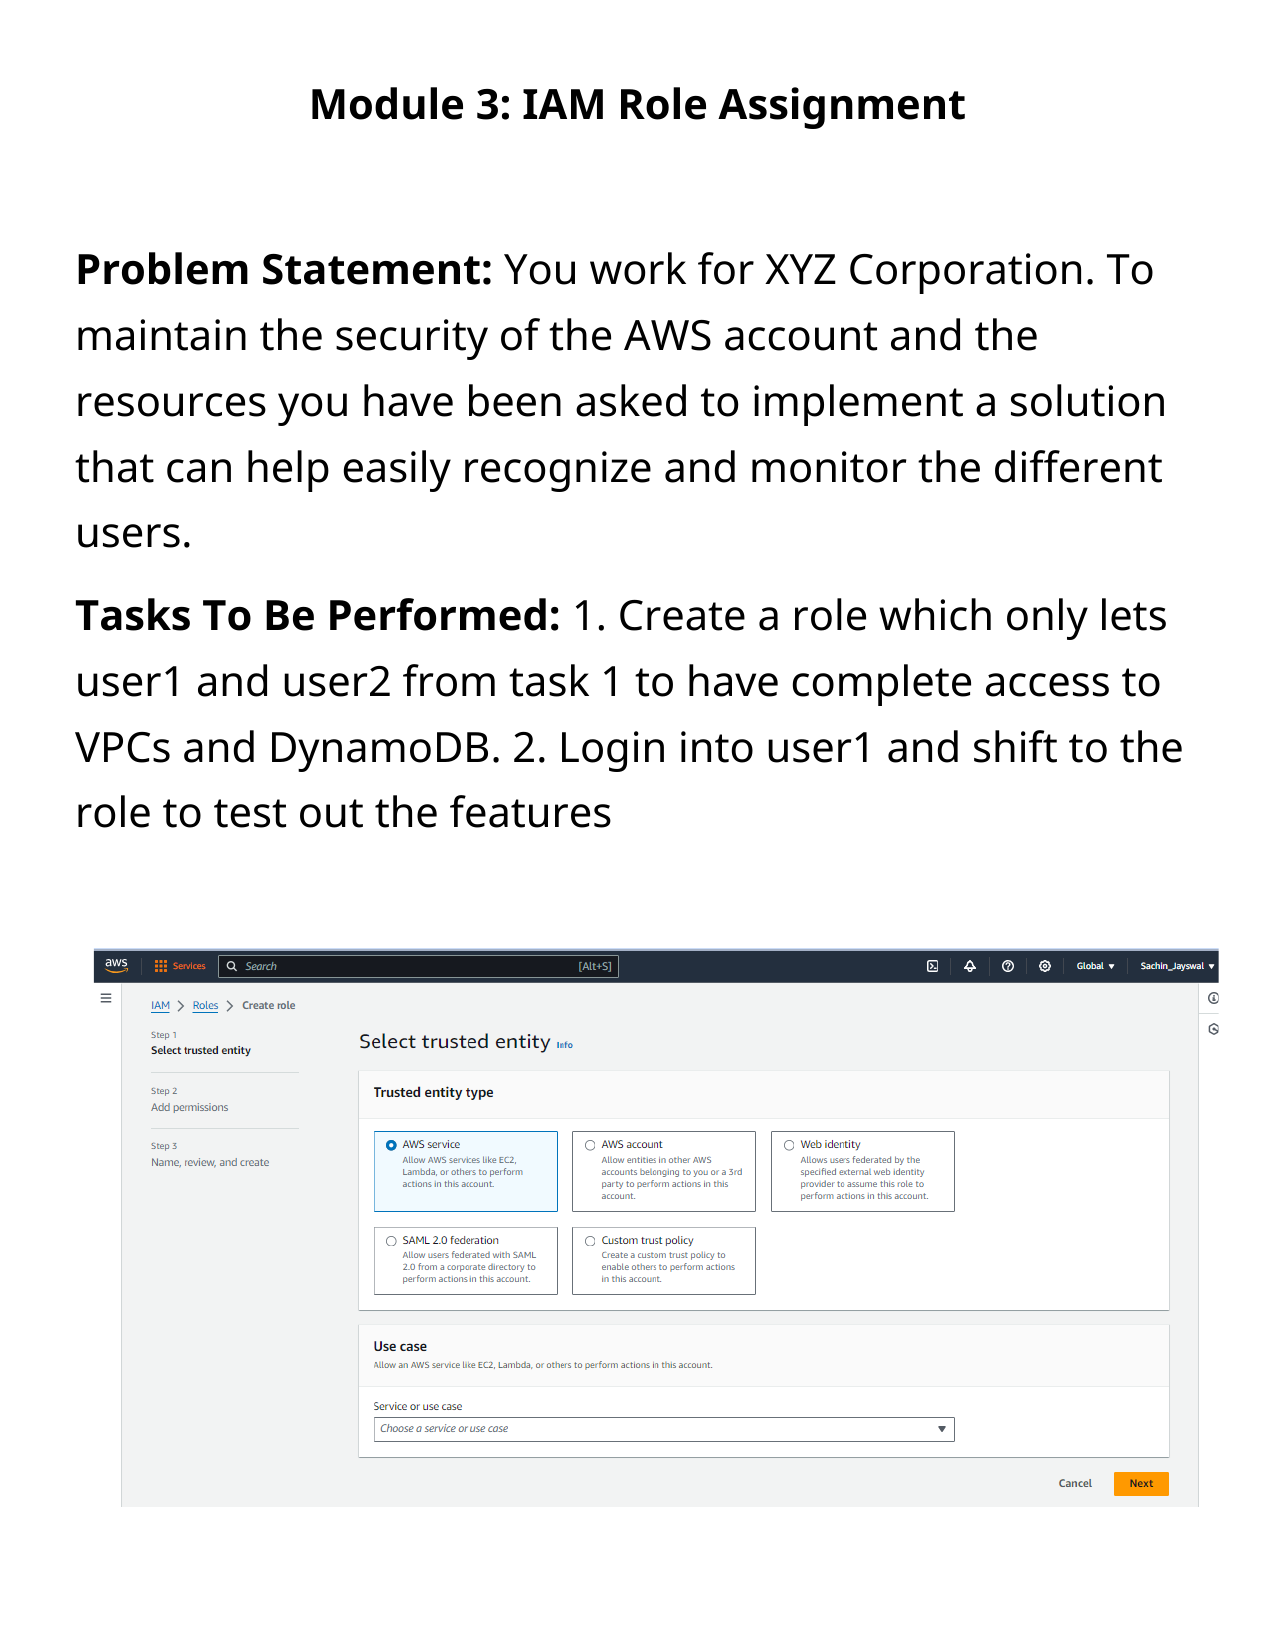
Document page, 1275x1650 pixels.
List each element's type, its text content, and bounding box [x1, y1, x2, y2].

text Tasks To Be Performed: 1. Create a role which only lets user1 and user2 from task 1 to have complete access to VPCs and DynamoDB. 2. Login into user1 and shift to the role to test out the features [75, 586, 1200, 840]
text Problem Statement: You work for XYZ Corporation. To maintain the security of the AWS account and the resources you have been asked to implement a solution that can help easily recognize and monitor the different users. [75, 240, 1200, 560]
text Module 3: IAM Role Assignment [75, 75, 1200, 132]
